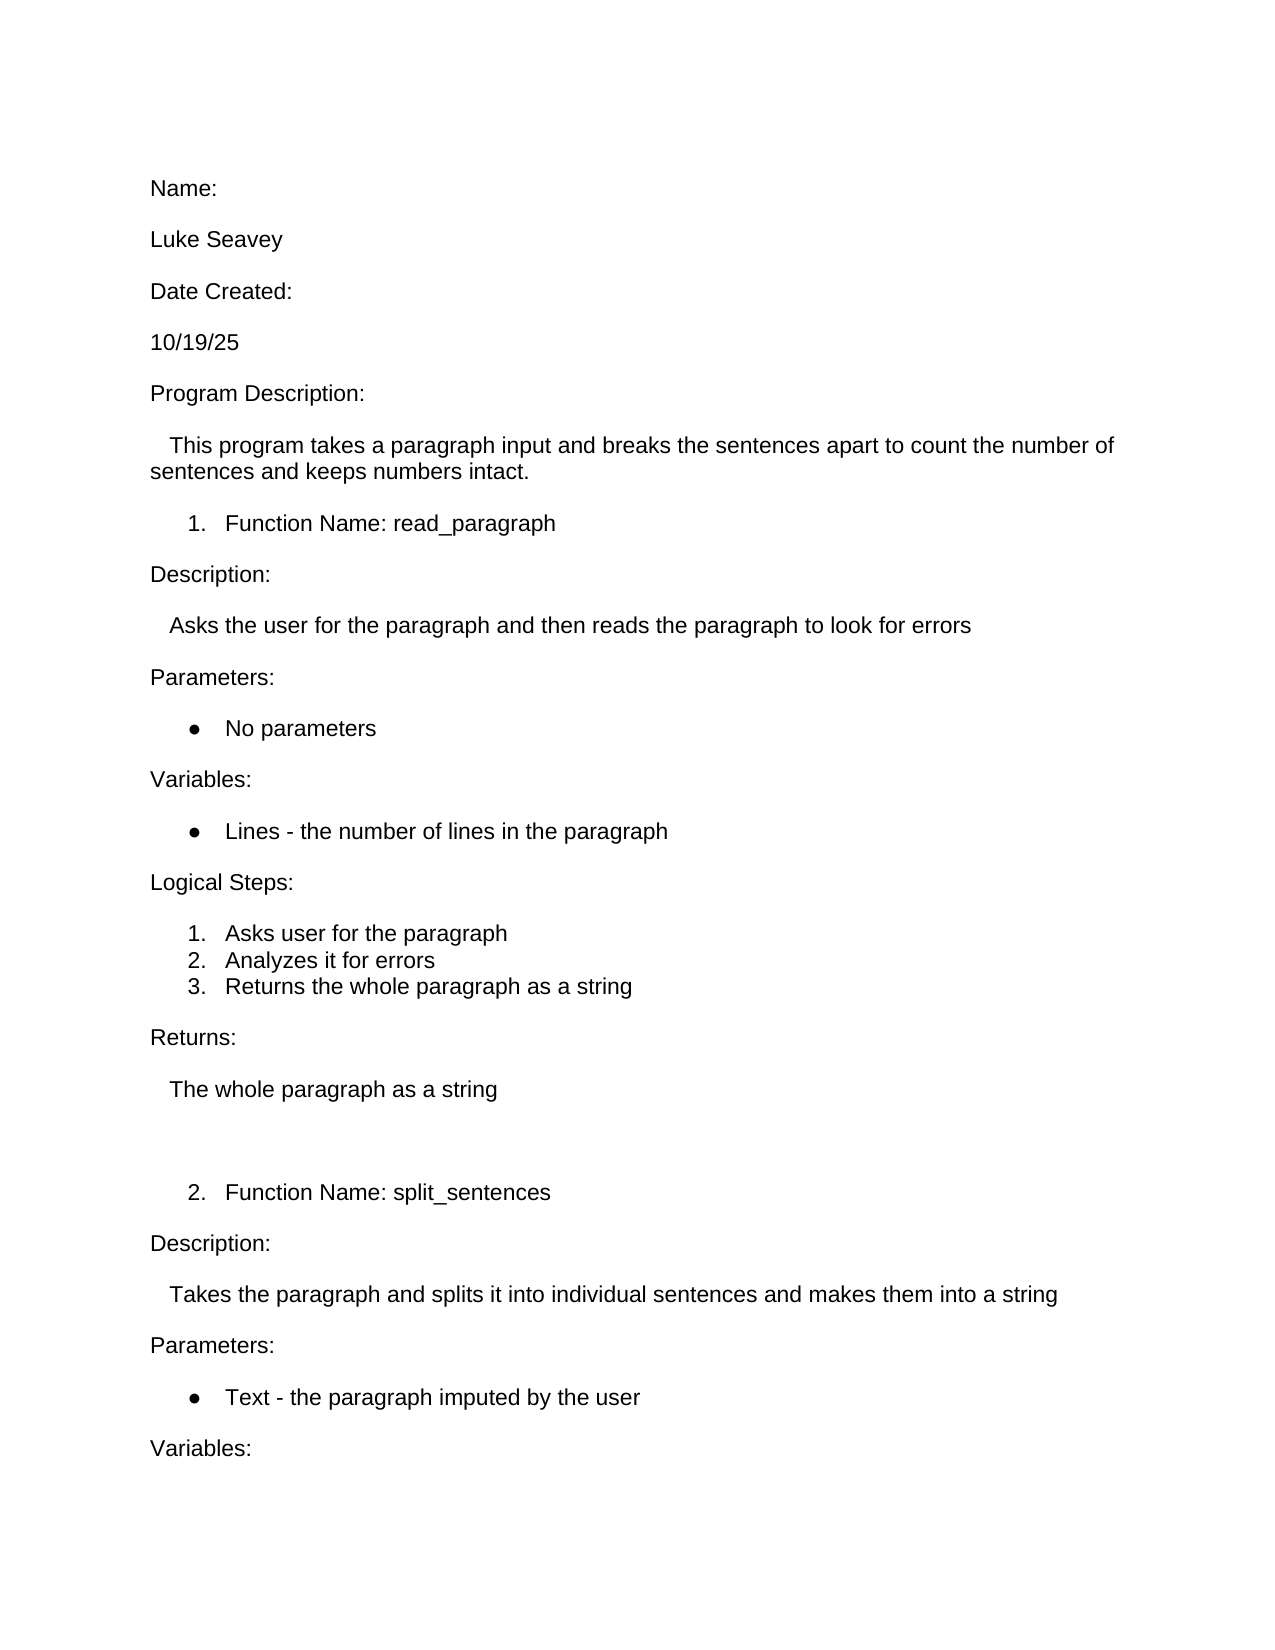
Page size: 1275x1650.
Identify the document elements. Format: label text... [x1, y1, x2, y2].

text Date Created: [150, 278, 1125, 304]
text Parameters: [150, 663, 1125, 690]
text The whole paragraph as a string [150, 1076, 1125, 1102]
text Program Description: [150, 380, 1125, 407]
text Takes the paragraph and splits it into individual sentences and makes them into a string [150, 1281, 1125, 1307]
list Function Name: split_sentences [187, 1178, 1125, 1205]
text 10/19/25 [150, 329, 1125, 355]
text Description: [150, 1230, 1125, 1256]
text This program takes a paragraph input and breaks the sentences apart to count the number of sentences and keeps numbers intact. [150, 432, 1125, 484]
text Variables: [150, 1435, 1125, 1462]
text Parameters: [150, 1332, 1125, 1359]
text Asks the user for the paragraph and then reads the paragraph to look for errors [150, 612, 1125, 638]
text Description: [150, 561, 1125, 587]
text Returns: [150, 1024, 1125, 1051]
list Returns the whole paragraph as a string [187, 973, 1125, 999]
text Variables: [150, 766, 1125, 793]
list Text - the paragraph imputed by the user [187, 1384, 1125, 1410]
text Name: [150, 175, 1125, 201]
list Analyzes it for errors [187, 947, 1125, 973]
list Function Name: read_paragraph [187, 509, 1125, 536]
text Logical Steps: [150, 869, 1125, 895]
list No parameters [187, 715, 1125, 741]
text Luke Seavey [150, 226, 1125, 253]
list Asks user for the paragraph [187, 920, 1125, 947]
list Lines - the number of lines in the paragraph [187, 818, 1125, 844]
